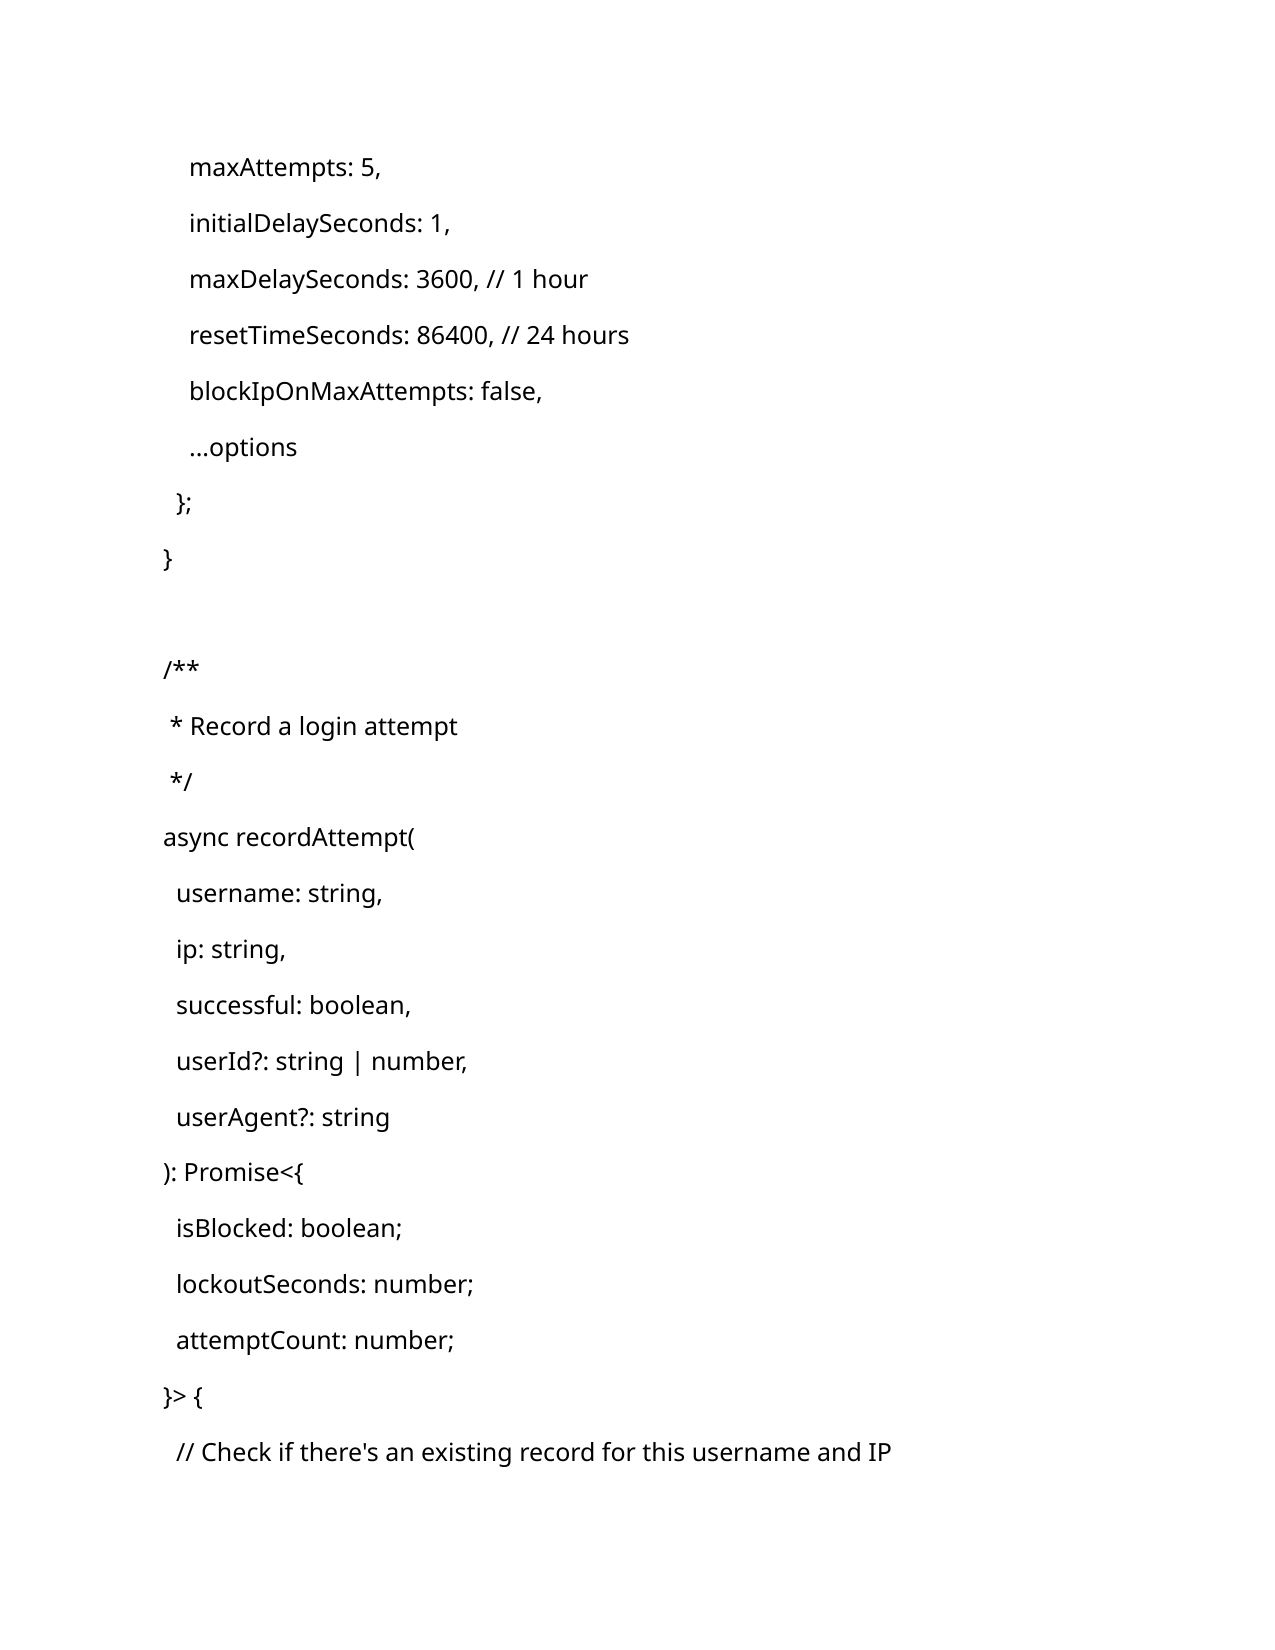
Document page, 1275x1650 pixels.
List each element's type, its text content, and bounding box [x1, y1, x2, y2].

text } [150, 541, 1125, 575]
text isBlocked: boolean; [150, 1211, 1125, 1245]
text successful: boolean, [150, 987, 1125, 1022]
text }> { [150, 1378, 1125, 1412]
text initialDelaySeconds: 1, [150, 206, 1125, 240]
text * Record a login attempt [150, 708, 1125, 742]
text async recordAttempt( [150, 820, 1125, 854]
text */ [150, 764, 1125, 798]
text // Check if there's an existing record for this username and IP [150, 1434, 1125, 1468]
text blockIpOnMaxAttempts: false, [150, 373, 1125, 407]
text maxAttempts: 5, [150, 150, 1125, 184]
text ...options [150, 429, 1125, 463]
text maxDelaySeconds: 3600, // 1 hour [150, 262, 1125, 296]
text resetTimeSeconds: 86400, // 24 hours [150, 317, 1125, 352]
text ): Promise<{ [150, 1155, 1125, 1189]
text userAgent?: string [150, 1099, 1125, 1133]
text lockoutSeconds: number; [150, 1267, 1125, 1301]
text /** [150, 652, 1125, 687]
text }; [150, 485, 1125, 519]
text ip: string, [150, 932, 1125, 966]
text attemptCount: number; [150, 1322, 1125, 1357]
text username: string, [150, 876, 1125, 910]
text userId?: string | number, [150, 1043, 1125, 1077]
